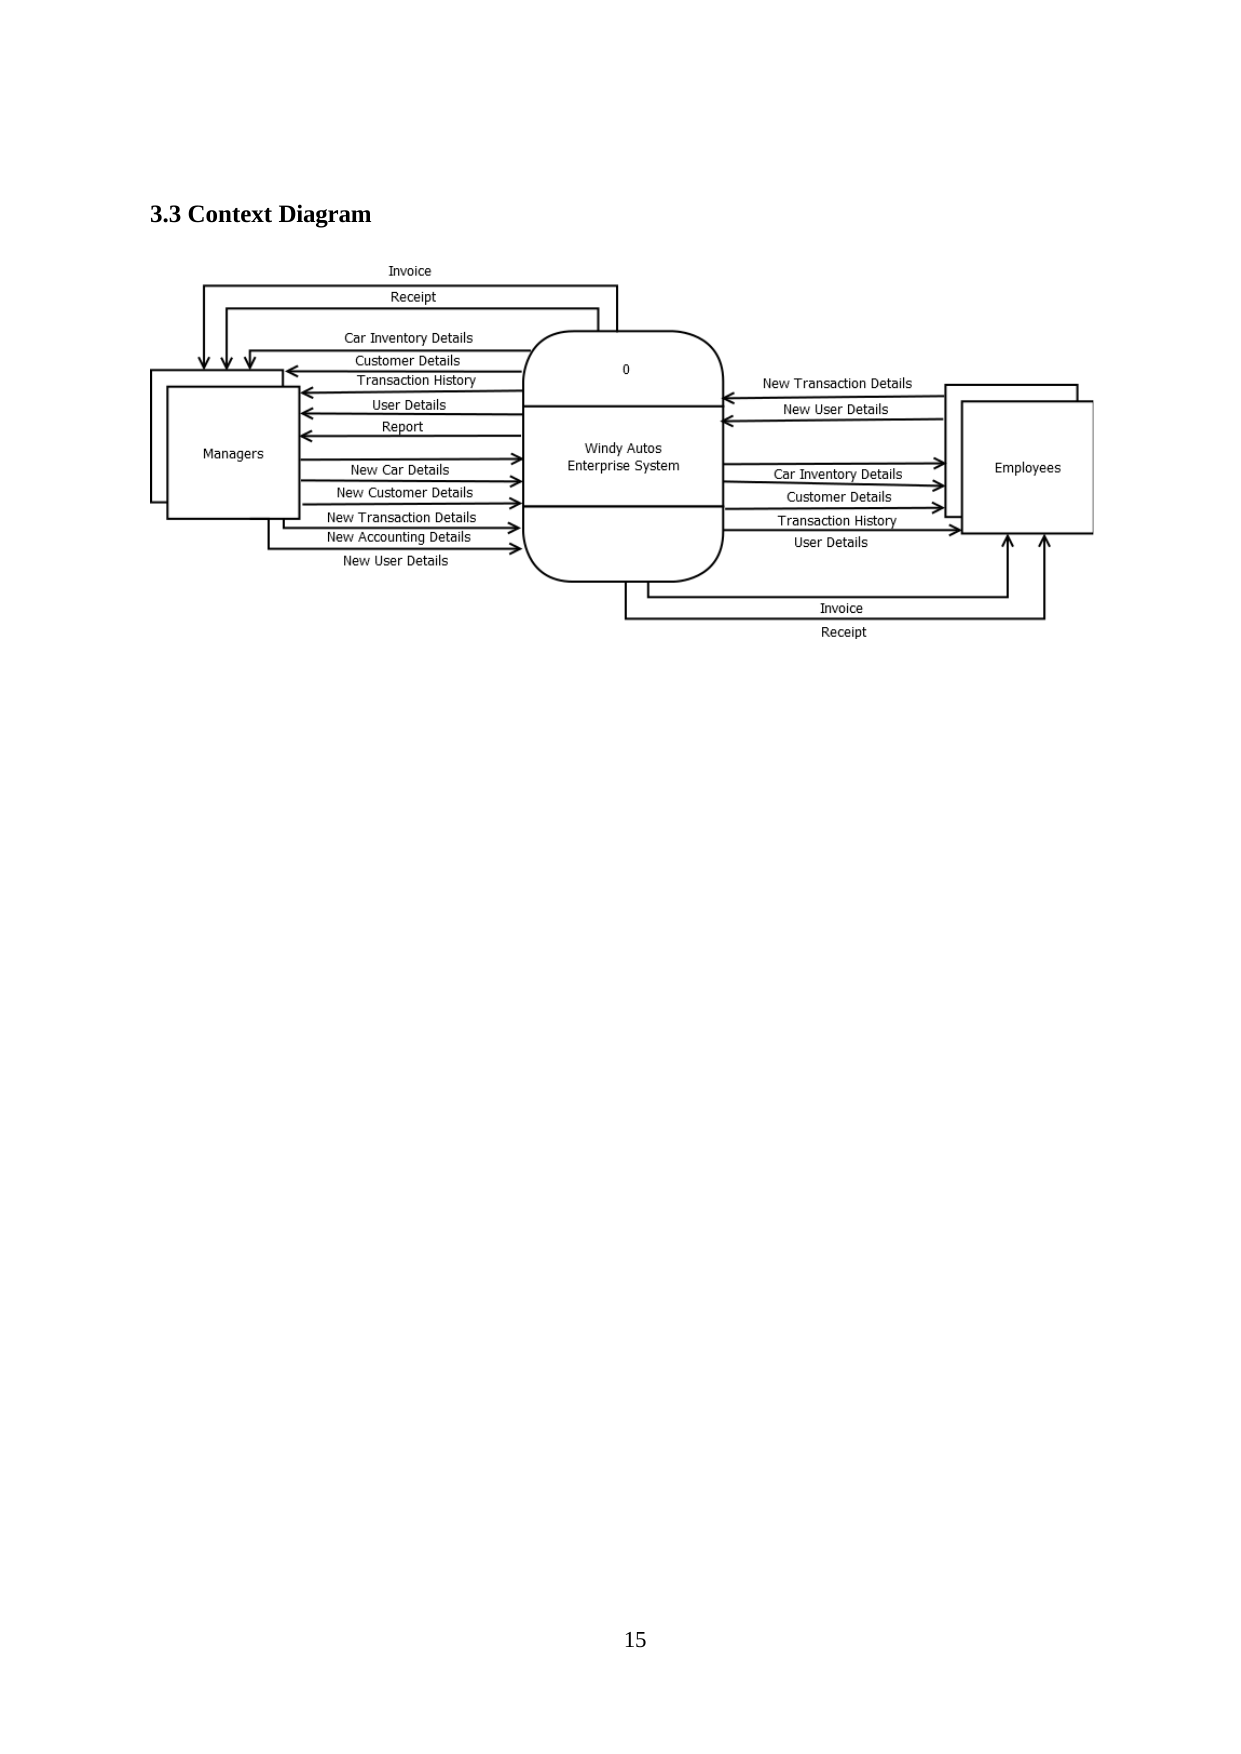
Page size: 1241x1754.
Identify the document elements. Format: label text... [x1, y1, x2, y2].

subtitle Context Diagram [150, 199, 1137, 227]
picture [150, 266, 1094, 639]
